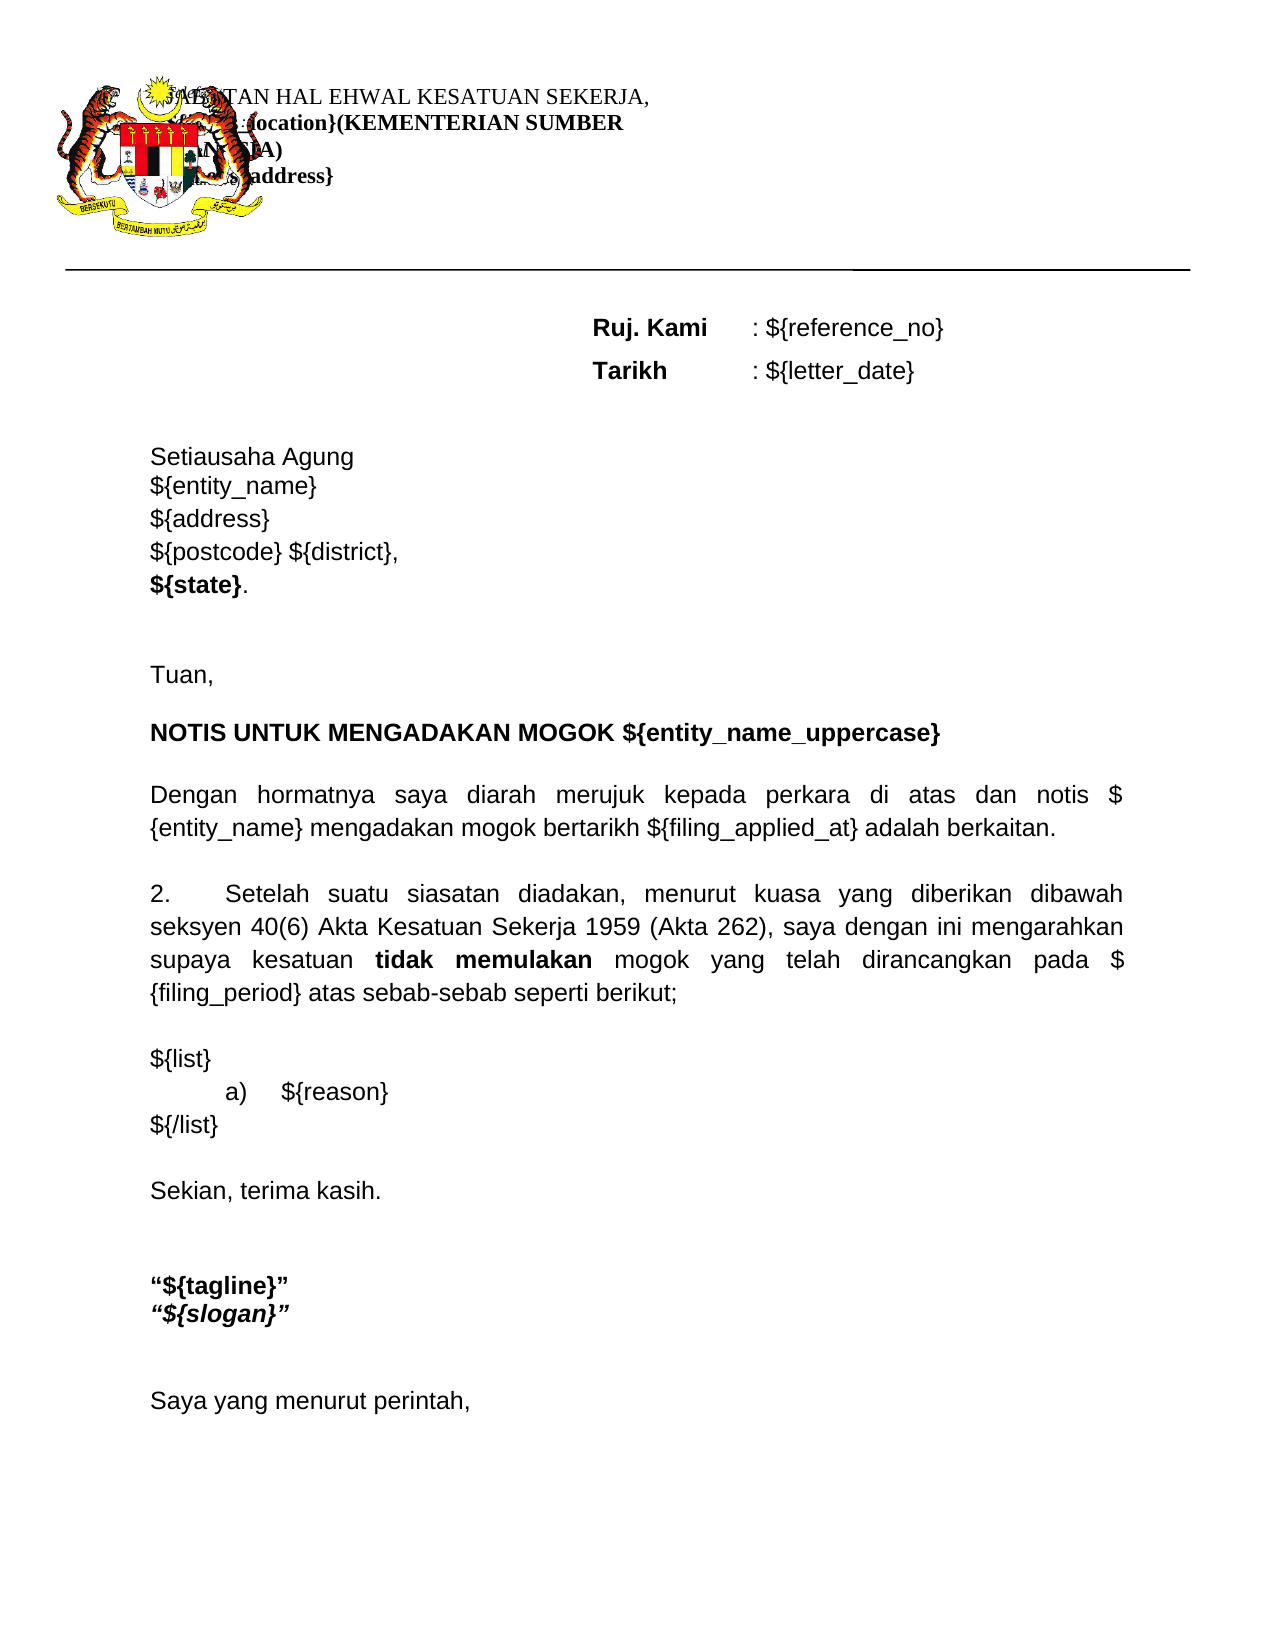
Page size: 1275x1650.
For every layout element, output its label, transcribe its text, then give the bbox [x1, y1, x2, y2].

text Saya yang menurut perintah, [150, 1386, 1134, 1414]
picture [56, 75, 263, 237]
text Sekian, terima kasih. [150, 1176, 1134, 1204]
table_cell : ${letter_date} [741, 356, 1099, 399]
text NOTIS UNTUK MENGADAKAN MOGOK ${entity_name_uppercase} [56, 718, 1123, 747]
table_header Ruj. Kami [581, 313, 741, 356]
text 2. Setelah suatu siasatan diadakan, menurut kuasa yang diberikan dibawah seksyen 40(6) Akta Kesatuan Sekerja 1959 (Akta 262), saya dengan ini mengarahkan supaya kesatuan tidak memulakan mogok yang telah dirancangkan pada ${filing_period} atas sebab-sebab seperti berikut; [56, 879, 1125, 1006]
table_header : ${reference_no} [741, 313, 1099, 356]
text ${/list} [150, 1110, 1125, 1138]
text ${address} [150, 504, 1125, 532]
text ${entity_name} [56, 471, 1125, 499]
text ${list} [150, 1044, 1125, 1072]
text “${slogan}” [150, 1299, 1134, 1328]
text Dengan hormatnya saya diarah merujuk kepada perkara di atas dan notis ${entity_name} mengadakan mogok bertarikh ${filing_applied_at} adalah berkaitan. [56, 779, 1125, 841]
list ${reason} [225, 1077, 1125, 1106]
text ${state}. [150, 570, 1125, 598]
table_cell Tarikh [581, 356, 741, 399]
text ${postcode} ${district}, [150, 537, 1125, 566]
text Tuan, [150, 660, 1125, 689]
text Setiausaha Agung [150, 442, 1125, 471]
text “${tagline}” [150, 1271, 1134, 1299]
